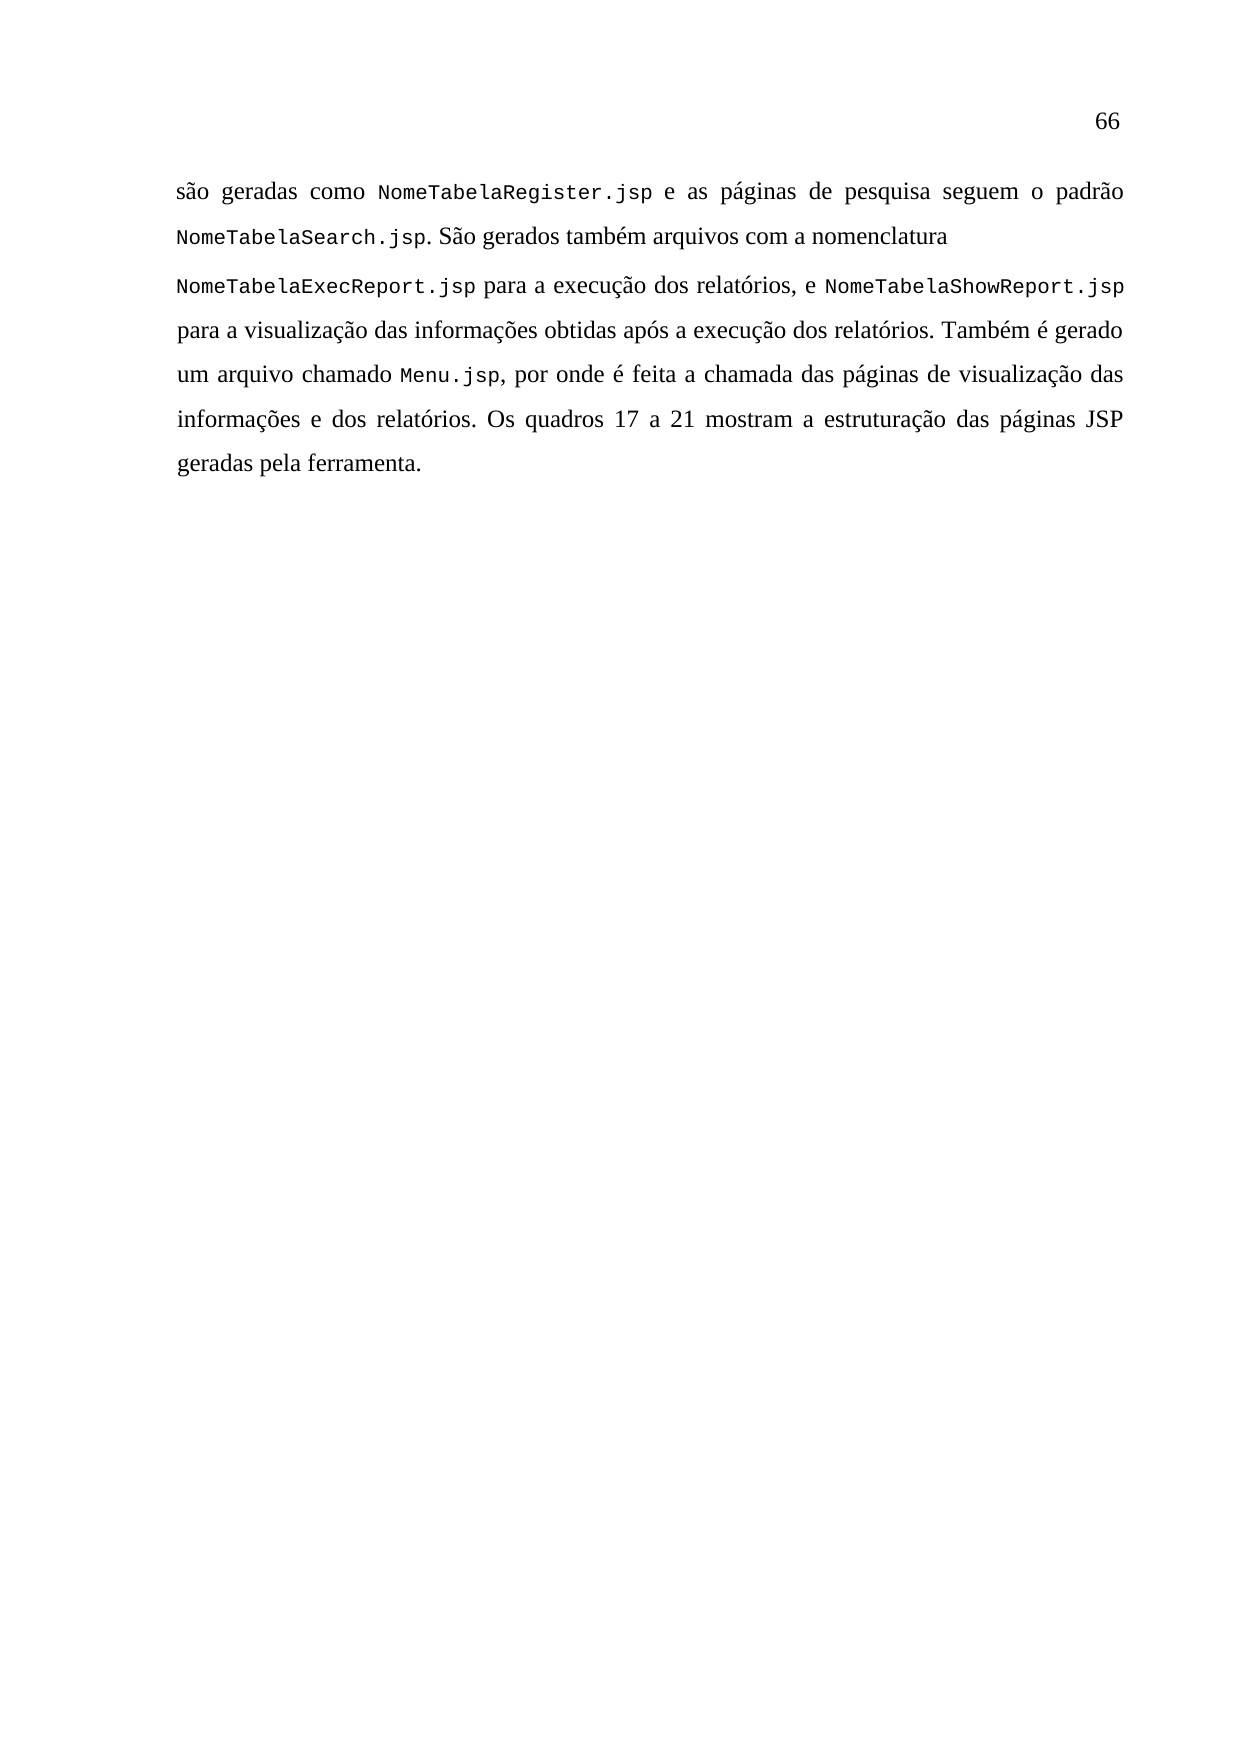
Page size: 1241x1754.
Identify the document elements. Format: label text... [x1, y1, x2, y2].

text NomeTabelaExecReport.jsp para a execução dos relatórios, e NomeTabelaShowReport.jsp para a visualização das informações obtidas após a execução dos relatórios. Também é gerado um arquivo chamado Menu.jsp, por onde é feita a chamada das páginas de visualização das informações e dos relatórios. Os quadros 17 a 21 mostram a estruturação das páginas JSP geradas pela ferramenta. [176, 270, 1124, 476]
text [176, 176, 1124, 251]
